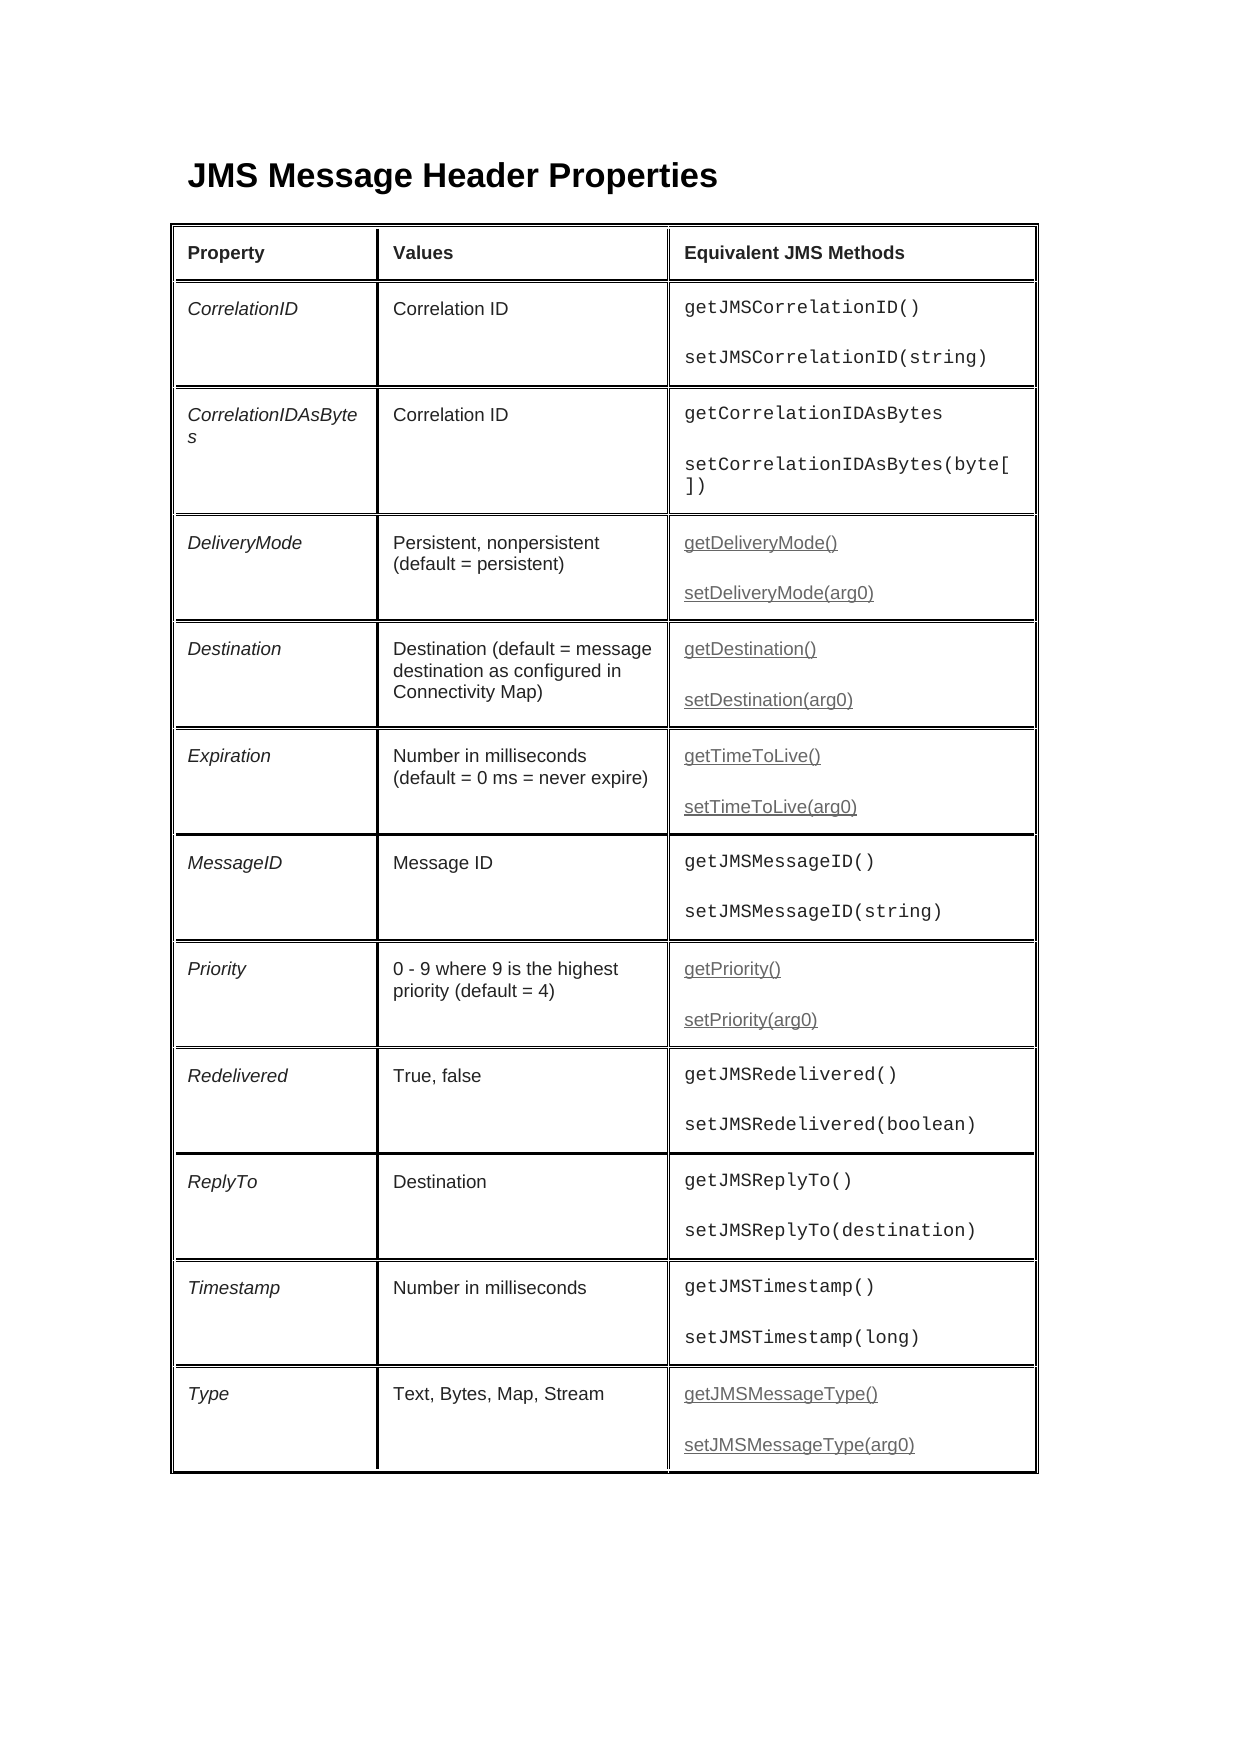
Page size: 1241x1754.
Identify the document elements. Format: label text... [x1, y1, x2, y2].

table_header Values [377, 227, 668, 279]
table_cell getJMSCorrelationID() setJMSCorrelationID(string) [670, 279, 1036, 385]
table_cell DeliveryMode [172, 513, 377, 619]
table_header Property [174, 227, 377, 279]
table_cell Number in milliseconds (default = 0 ms = never expire) [379, 730, 667, 833]
table_cell getJMSRedelivered() setJMSRedelivered(boolean) [669, 1046, 1037, 1152]
table_cell Correlation ID [379, 389, 667, 513]
table_cell Correlation ID [379, 283, 667, 385]
table_cell 0 - 9 where 9 is the highest priority (default = 4) [379, 943, 667, 1046]
table_cell getJMSTimestamp() setJMSTimestamp(long) [670, 1258, 1036, 1364]
table_cell Destination (default = message destination as configured in Connectivity Map) [379, 623, 667, 726]
table_cell Priority [174, 939, 376, 1046]
table_cell Persistent, nonpersistent (default = persistent) [379, 516, 667, 619]
table_header Equivalent JMS Methods [669, 227, 1035, 279]
table_cell Redelivered [172, 1046, 377, 1152]
table_cell getJMSReplyTo() setJMSReplyTo(destination) [670, 1152, 1035, 1258]
table_cell Type [174, 1364, 377, 1471]
table_cell Message ID [379, 836, 667, 939]
table_cell getJMSMessageID() setJMSMessageID(string) [670, 833, 1037, 939]
table_cell getJMSMessageType() setJMSMessageType(arg0) [669, 1364, 1036, 1471]
table_cell getDestination() setDestination(arg0) [670, 619, 1036, 726]
table_cell getTimeToLive() setTimeToLive(arg0) [670, 726, 1036, 833]
table_cell MessageID [172, 833, 376, 939]
text JMS Message Header Properties [187, 155, 1053, 194]
table_cell Destination [379, 1155, 667, 1258]
table_cell Text, Bytes, Map, Stream [377, 1368, 668, 1471]
table_cell Number in milliseconds [379, 1262, 667, 1364]
table_cell Expiration [174, 726, 376, 833]
table_cell Timestamp [174, 1258, 376, 1364]
table_cell True, false [379, 1049, 667, 1152]
table_cell getCorrelationIDAsBytes setCorrelationIDAsBytes(byte[]) [670, 385, 1036, 513]
table_cell Destination [174, 619, 376, 726]
table_cell CorrelationID [174, 279, 376, 385]
table_cell ReplyTo [174, 1152, 376, 1258]
table_cell getDeliveryMode() setDeliveryMode(arg0) [669, 513, 1037, 619]
table_cell CorrelationIDAsBytes [174, 385, 376, 513]
table_cell getPriority() setPriority(arg0) [670, 939, 1036, 1046]
